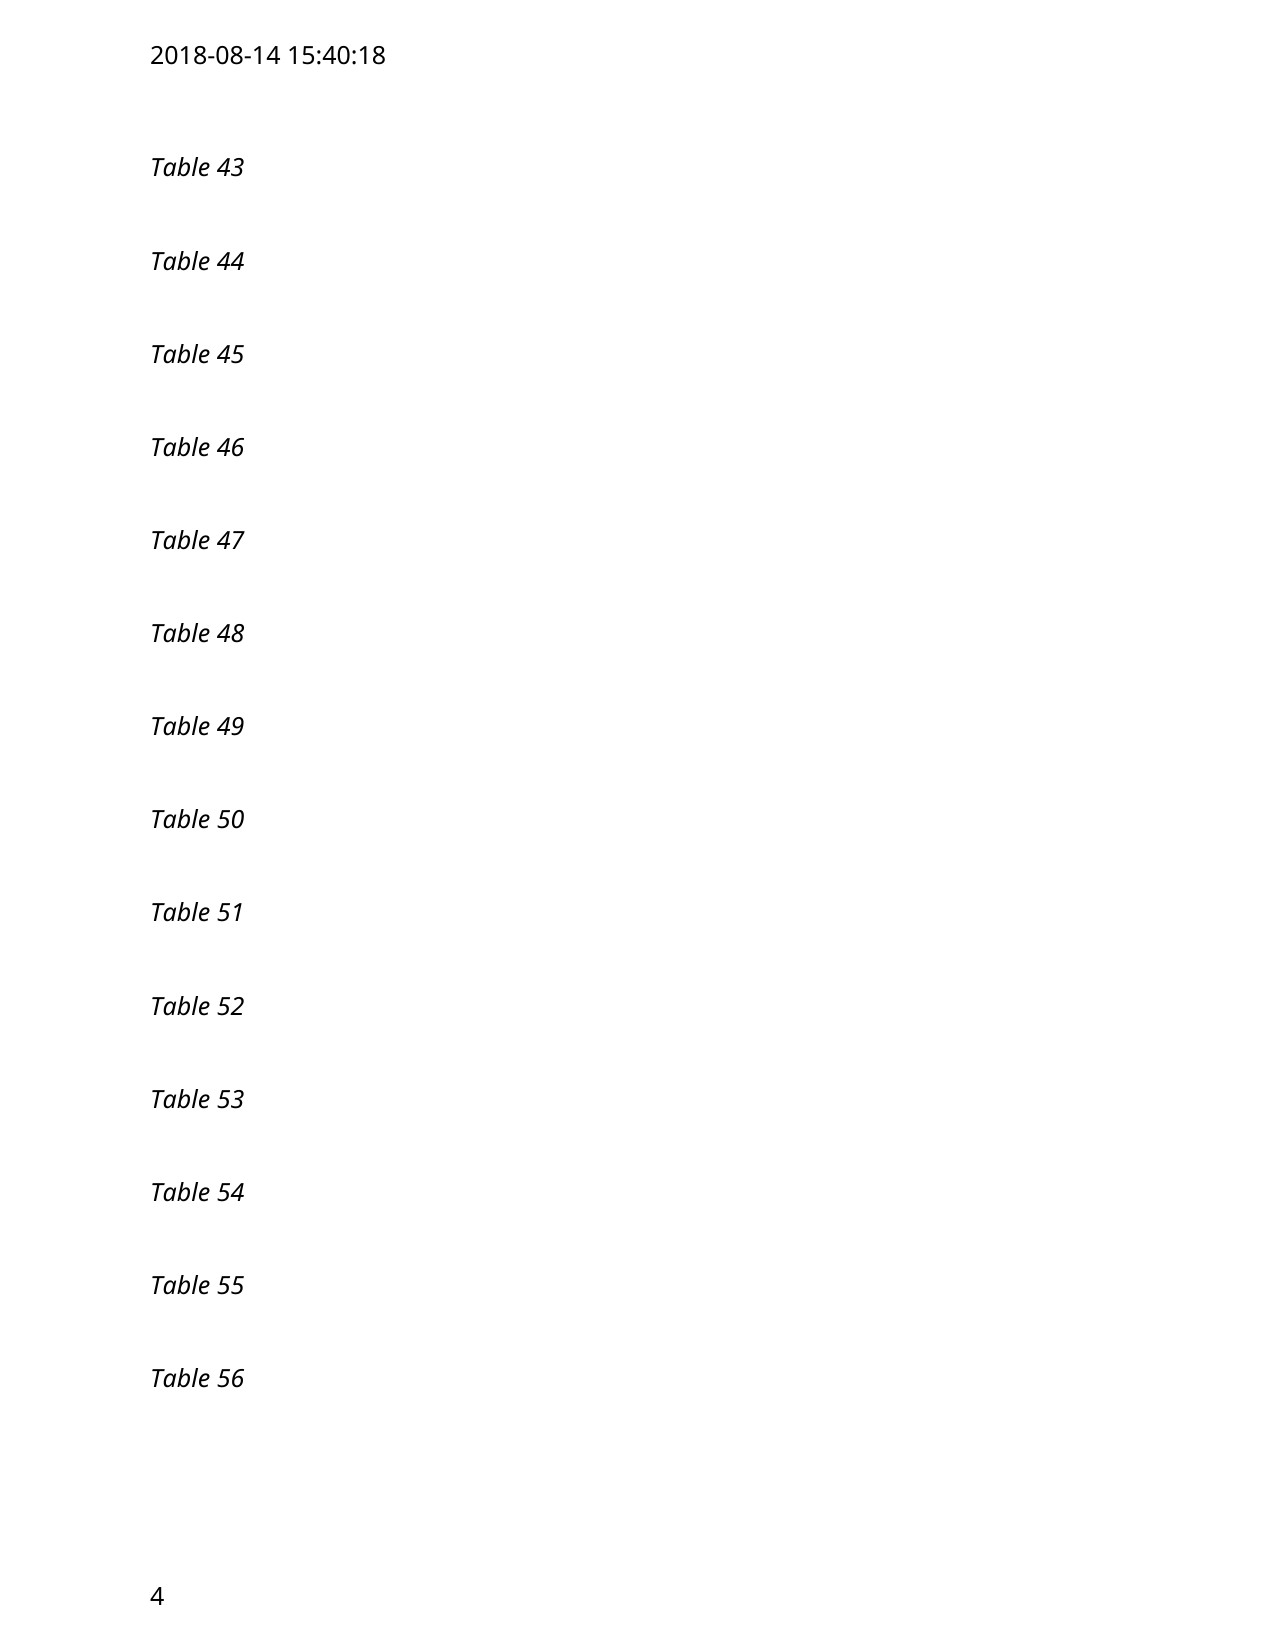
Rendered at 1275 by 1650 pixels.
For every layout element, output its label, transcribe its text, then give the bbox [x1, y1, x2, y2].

text Table [150, 988, 1125, 1022]
text Table [150, 336, 1125, 370]
text Table [150, 243, 1125, 277]
text Table [150, 1267, 1125, 1302]
text Table [150, 1174, 1125, 1208]
text Table [150, 802, 1125, 836]
text Table [150, 1081, 1125, 1115]
text Table [150, 709, 1125, 743]
text Table [150, 150, 1125, 184]
text Table [150, 1361, 1125, 1395]
text Table [150, 522, 1125, 557]
text Table [150, 616, 1125, 650]
text Table [150, 429, 1125, 463]
text Table [150, 895, 1125, 929]
